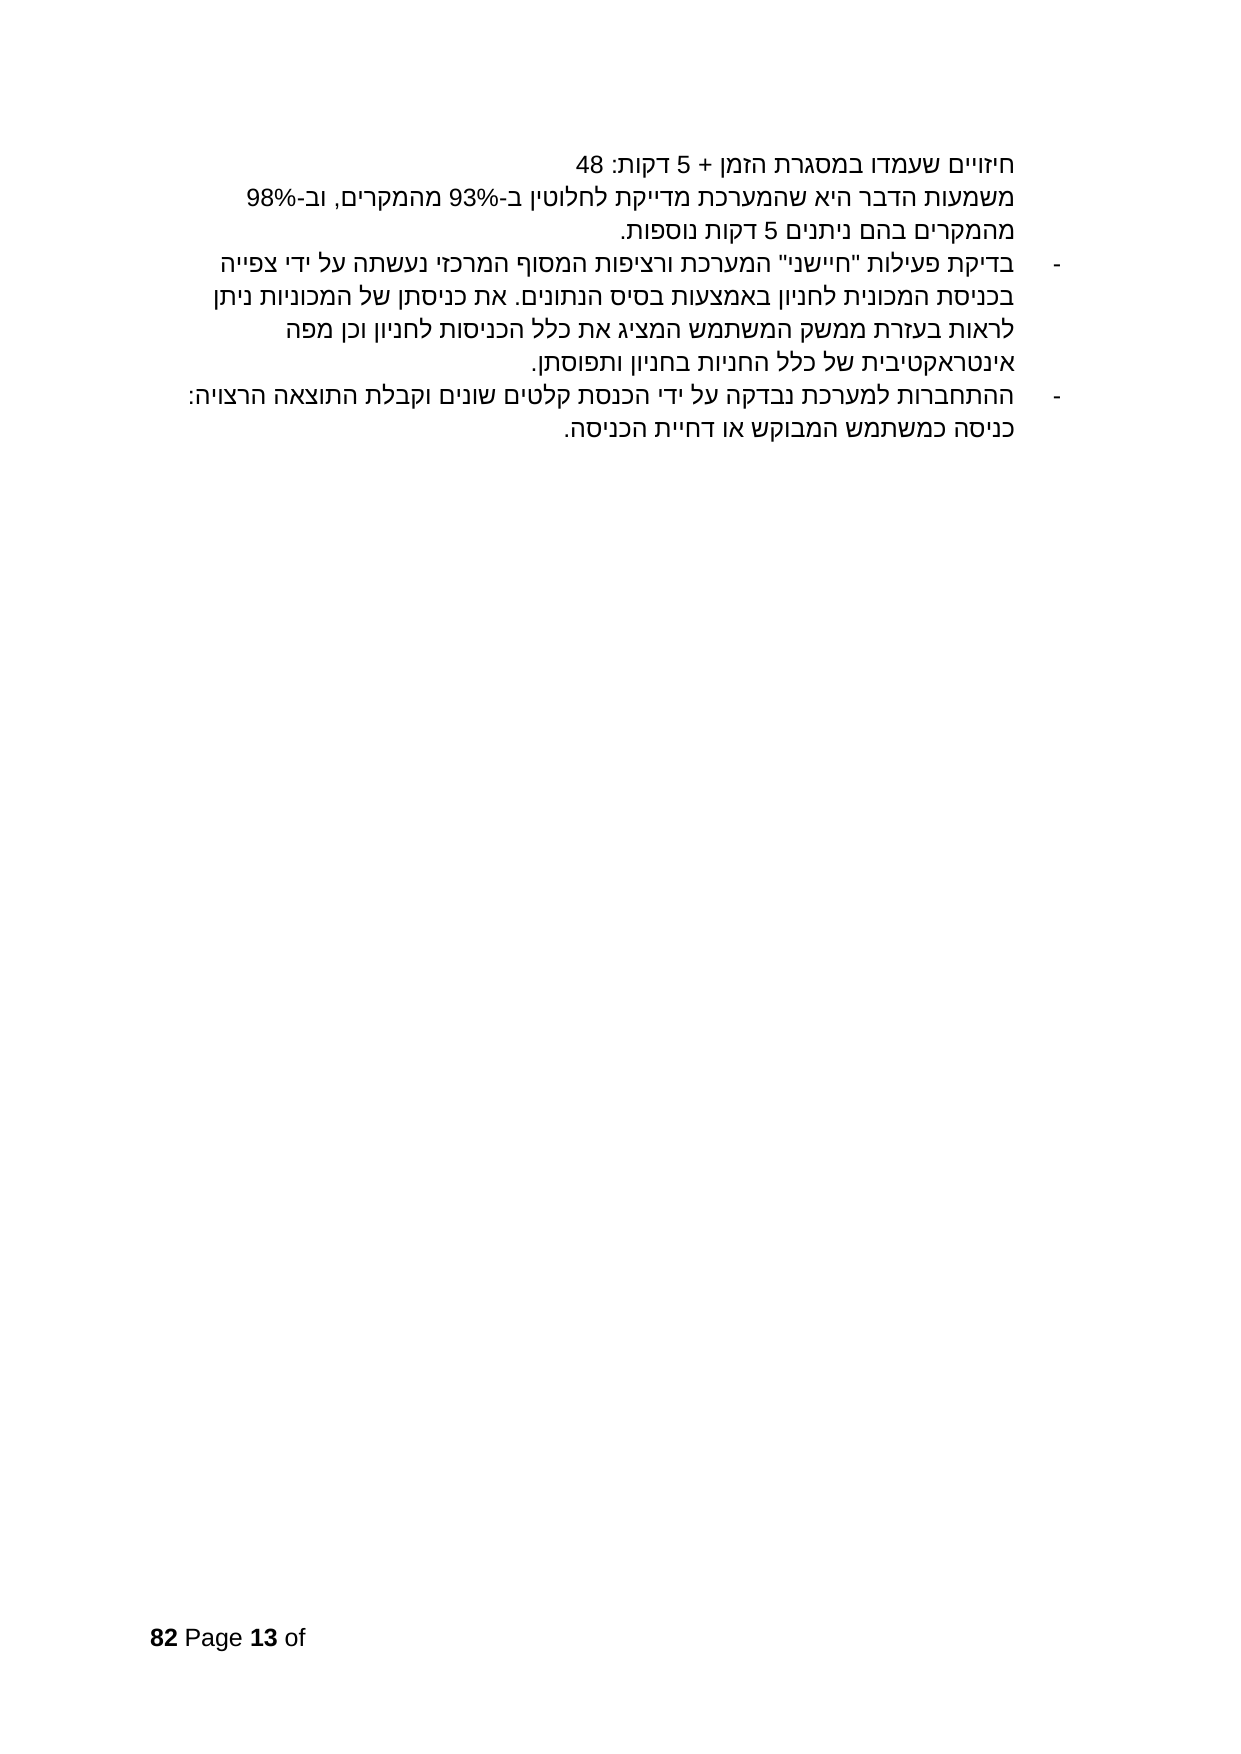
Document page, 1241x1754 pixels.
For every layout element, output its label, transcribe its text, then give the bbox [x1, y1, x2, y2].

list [150, 150, 1053, 245]
list ההתחברות למערכת נבדקה על ידי הכנסת קלטים שונים וקבלת התוצאה הרצויה: כניסה כמשתמש המבוקש או דחיית הכניסה. [150, 381, 1053, 443]
list בדיקת פעילות "חיישני" המערכת ורציפות המסוף המרכזי נעשתה על ידי צפייה בכניסת המכונית לחניון באמצעות בסיס הנתונים. את כניסתן של המכוניות ניתן לראות בעזרת ממשק המשתמש המציג את כלל הכניסות לחניון וכן מפה אינטראקטיבית של כלל החניות בחניון ותפוסתן. [150, 249, 1053, 377]
